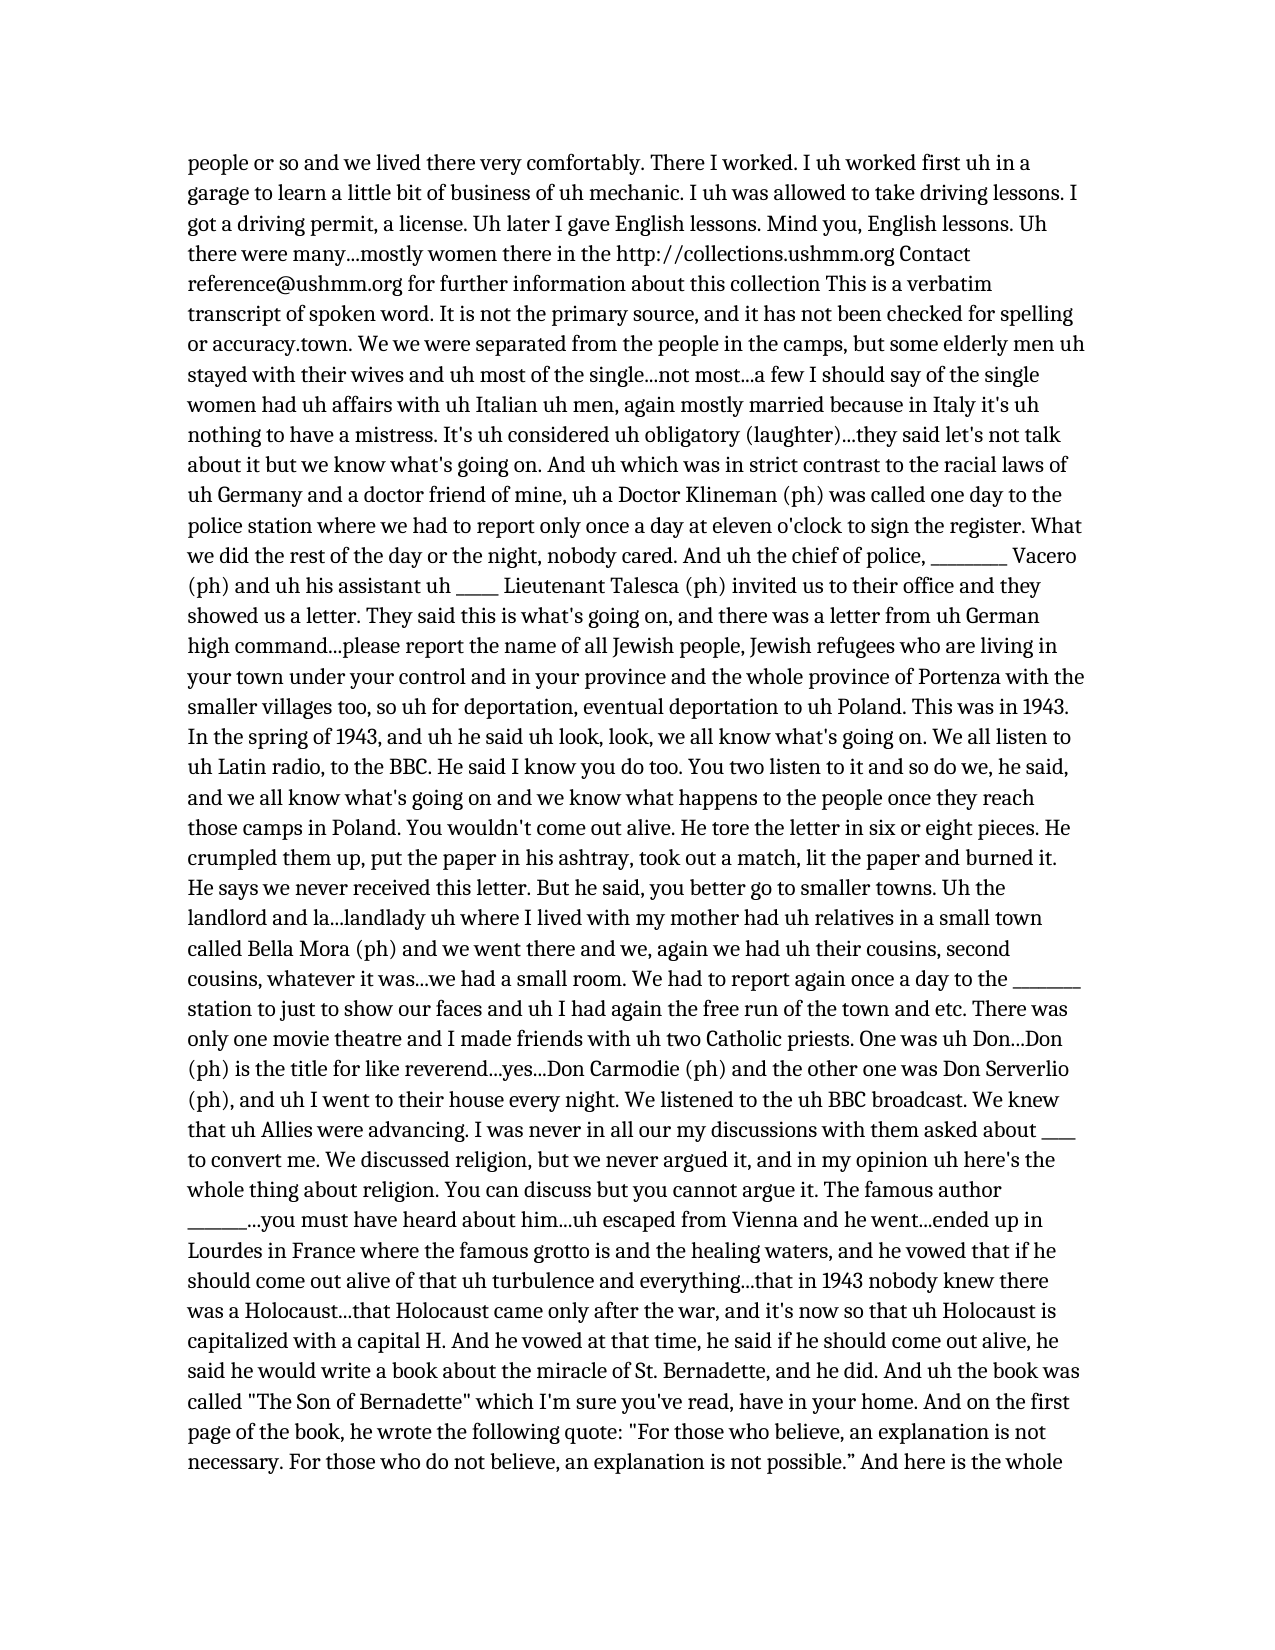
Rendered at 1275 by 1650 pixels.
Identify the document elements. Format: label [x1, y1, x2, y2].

text [187, 150, 1087, 1475]
